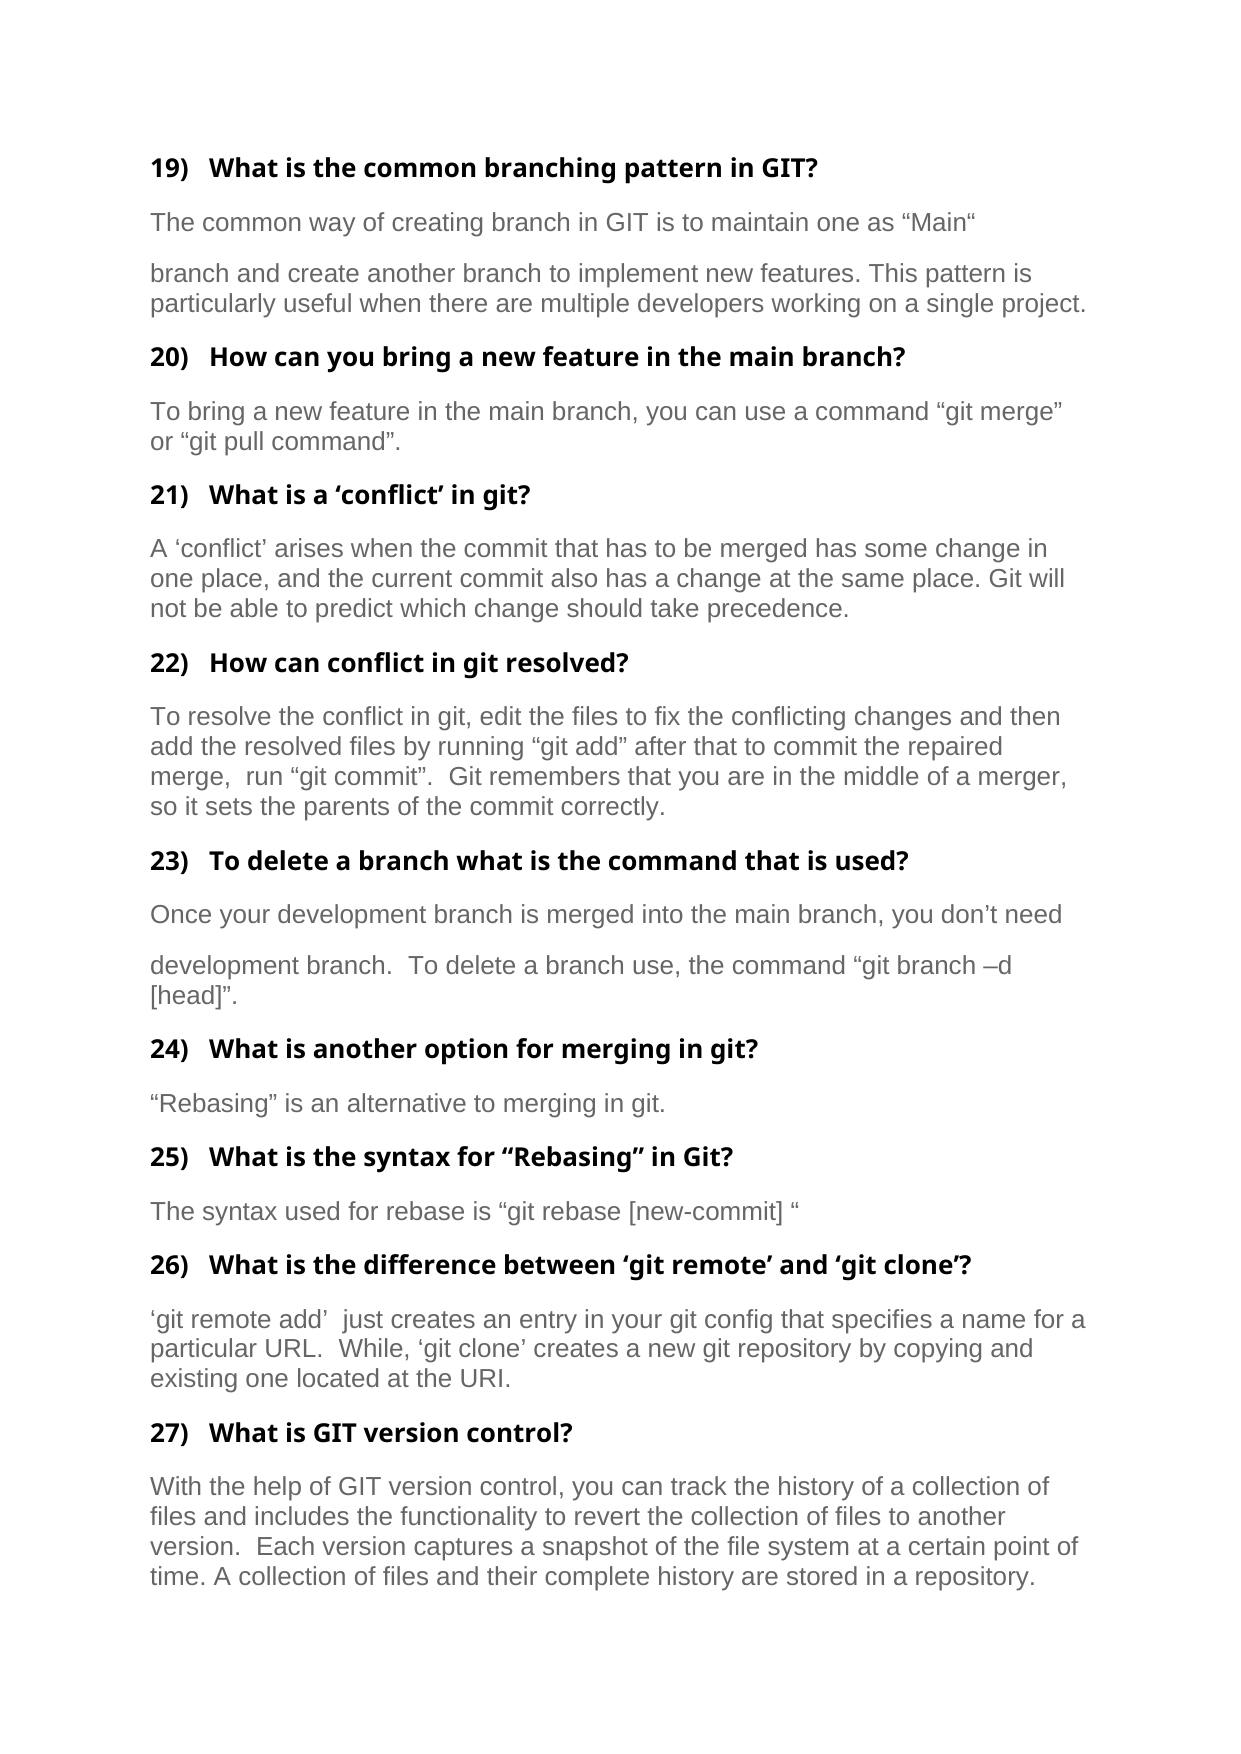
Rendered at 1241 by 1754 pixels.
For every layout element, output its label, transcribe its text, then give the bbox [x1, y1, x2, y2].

text The common way of creating branch in GIT is to maintain one as “Main“ [150, 207, 1090, 237]
text branch and create another branch to implement new features. This pattern is particularly useful when there are multiple developers working on a single project. [150, 258, 1090, 318]
text The syntax used for rebase is “git rebase [new-commit] “ [150, 1196, 1090, 1226]
text 20) How can you bring a new feature in the main branch? [150, 339, 1090, 374]
text 25) What is the syntax for “Rebasing” in Git? [150, 1139, 1090, 1174]
text ‘git remote add’ just creates an entry in your git config that specifies a name for a particular URL. While, ‘git clone’ creates a new git repository by copying and existing one located at the URI. [150, 1304, 1090, 1393]
text To bring a new feature in the main branch, you can use a command “git merge” or “git pull command”. [150, 396, 1090, 456]
text “Rebasing” is an alternative to merging in git. [150, 1088, 1090, 1118]
text Once your development branch is merged into the main branch, you don’t need [150, 899, 1090, 929]
text development branch. To delete a branch use, the command “git branch –d [head]”. [150, 950, 1090, 1010]
text 26) What is the difference between ‘git remote’ and ‘git clone’? [150, 1247, 1090, 1282]
text 27) What is GIT version control? [150, 1414, 1090, 1450]
text 22) How can conflict in git resolved? [150, 644, 1090, 680]
text A ‘conflict’ arises when the commit that has to be merged has some change in one place, and the current commit also has a change at the same place. Git will not be able to predict which change should take precedence. [150, 533, 1090, 623]
text With the help of GIT version control, you can track the history of a collection of files and includes the functionality to revert the collection of files to another version. Each version captures a snapshot of the file system at a certain point of time. A collection of files and their complete history are stored in a repository. [150, 1471, 1090, 1591]
text 23) To delete a branch what is the command that is used? [150, 842, 1090, 878]
text To resolve the conflict in git, edit the files to fix the conflicting changes and then add the resolved files by running “git add” after that to commit the repaired merge, run “git commit”. Git remembers that you are in the middle of a merger, so it sets the parents of the commit correctly. [150, 701, 1090, 821]
text 24) What is another option for merging in git? [150, 1031, 1090, 1067]
text 21) What is a ‘conflict’ in git? [150, 477, 1090, 512]
text 19) What is the common branching pattern in GIT? [150, 150, 1090, 186]
